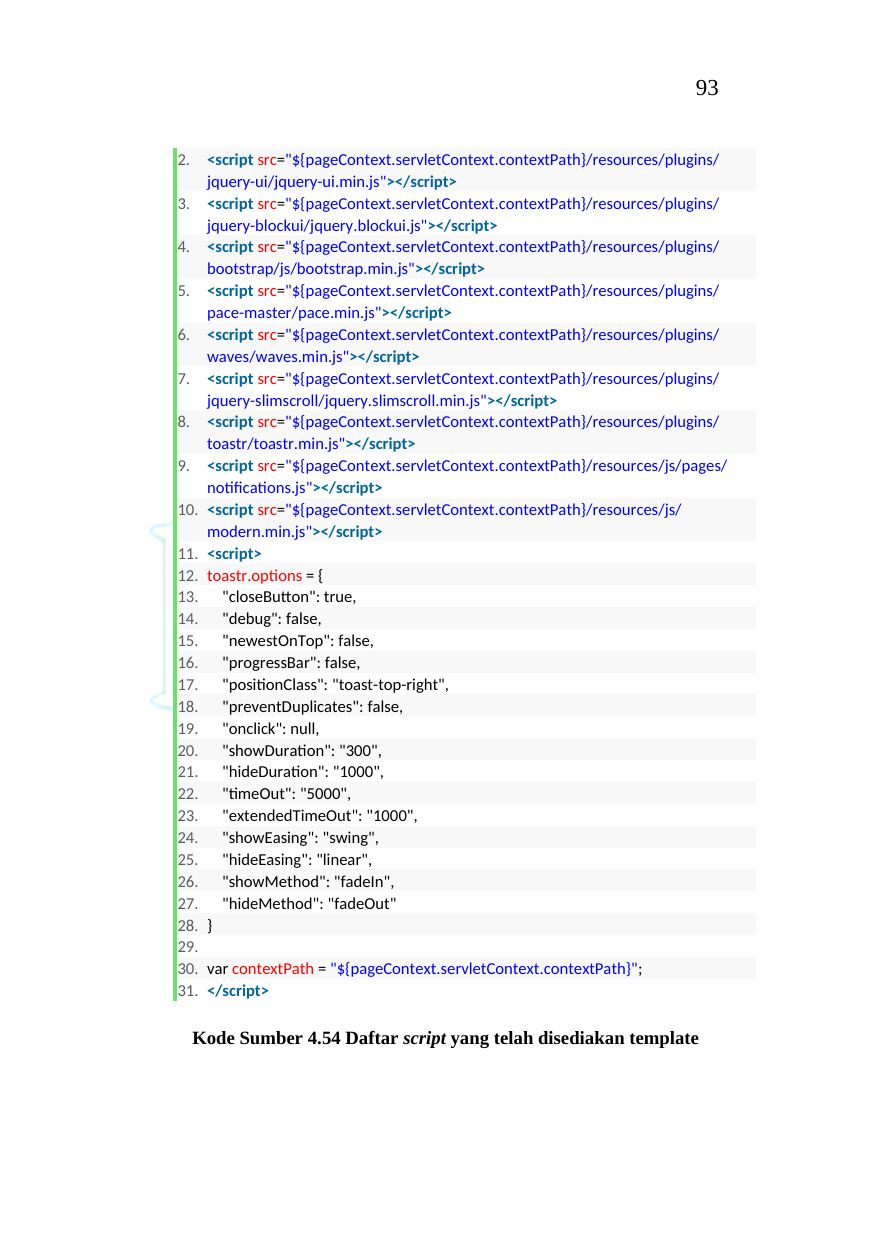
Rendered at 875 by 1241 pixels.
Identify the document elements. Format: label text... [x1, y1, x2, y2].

list var contextPath = "${pageContext.servletContext.contextPath}"; [177, 957, 756, 979]
list "hideEasing": "linear", [177, 848, 756, 869]
list <script src="${pageContext.servletContext.contextPath}/resources/plugins/jquery-ui/jquery-ui.min.js"></script> [177, 148, 756, 191]
list <script src="${pageContext.servletContext.contextPath}/resources/plugins/toastr/toastr.min.js"></script> [177, 410, 756, 454]
list "timeOut": "5000", [177, 782, 756, 804]
list </script> [177, 979, 756, 1001]
list <script src="${pageContext.servletContext.contextPath}/resources/plugins/waves/waves.min.js"></script> [177, 323, 756, 366]
list <script src="${pageContext.servletContext.contextPath}/resources/plugins/pace-master/pace.min.js"></script> [177, 279, 756, 323]
list "showMethod": "fadeIn", [177, 869, 756, 891]
list } [177, 913, 756, 935]
list "hideMethod": "fadeOut" [177, 891, 756, 913]
list "newestOnTop": false, [177, 629, 756, 651]
list "positionClass": "toast-top-right", [177, 673, 756, 694]
list "closeButton": true, [177, 585, 756, 607]
list <script src="${pageContext.servletContext.contextPath}/resources/js/modern.min.js"></script> [177, 498, 756, 541]
list <script src="${pageContext.servletContext.contextPath}/resources/plugins/bootstrap/js/bootstrap.min.js"></script> [177, 235, 756, 279]
list toastr.options = { [177, 563, 756, 585]
list <script src="${pageContext.servletContext.contextPath}/resources/js/pages/notifications.js"></script> [177, 454, 756, 498]
list "onclick": null, [177, 716, 756, 738]
list "showDuration": "300", [177, 738, 756, 760]
list <script src="${pageContext.servletContext.contextPath}/resources/plugins/jquery-blockui/jquery.blockui.js"></script> [177, 191, 756, 235]
list "preventDuplicates": false, [177, 694, 756, 716]
list <script src="${pageContext.servletContext.contextPath}/resources/plugins/jquery-slimscroll/jquery.slimscroll.min.js"></script> [177, 366, 756, 410]
list "extendedTimeOut": "1000", [177, 804, 756, 826]
list <script> [177, 541, 756, 563]
list Kode Sumber 4.54 Daftar script yang telah disediakan template [192, 1027, 756, 1049]
list "debug": false, [177, 607, 756, 629]
list "progressBar": false, [177, 651, 756, 673]
list "hideDuration": "1000", [177, 760, 756, 782]
list "showEasing": "swing", [177, 826, 756, 848]
